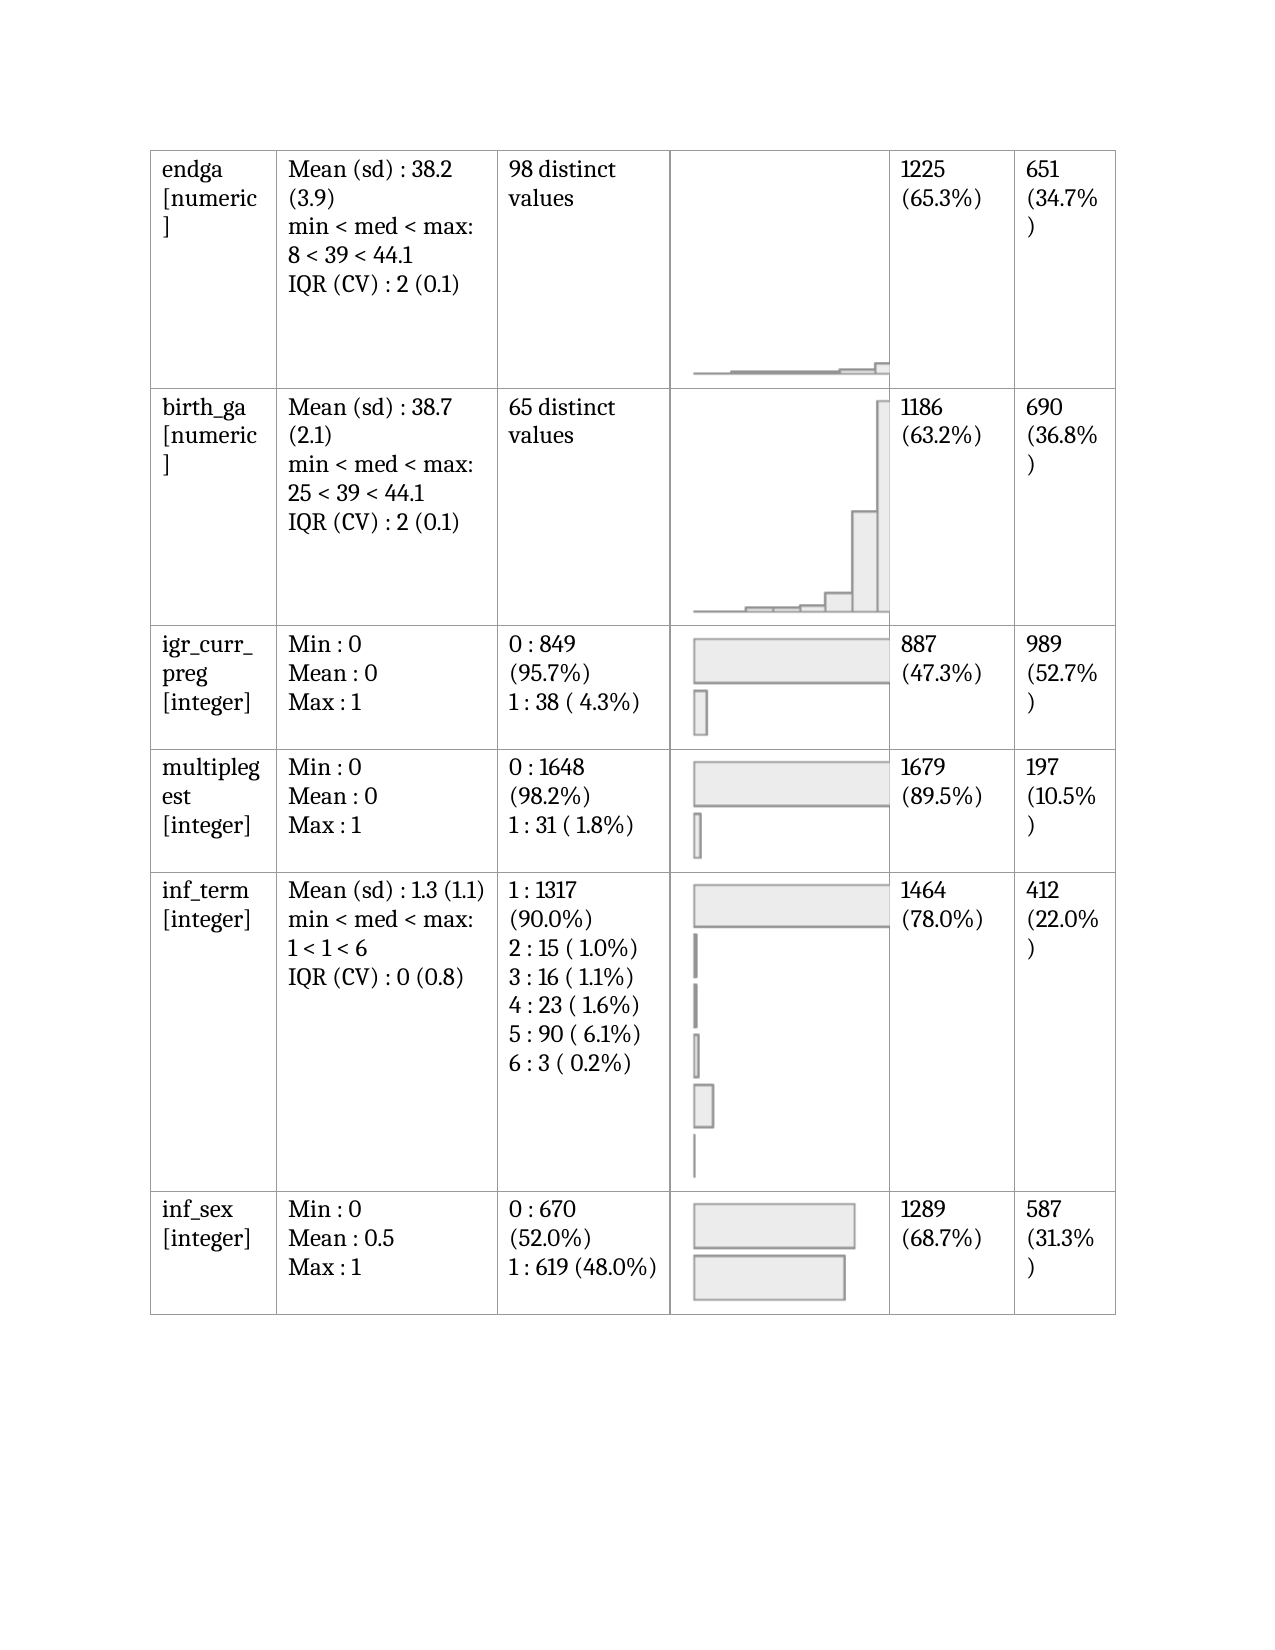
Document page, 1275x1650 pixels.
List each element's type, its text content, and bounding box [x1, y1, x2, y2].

picture [681, 753, 890, 868]
table_cell 1464 (78.0%) [890, 873, 1014, 1191]
table_cell 0 : 670 (52.0%) 1 : 619 (48.0%) [498, 1192, 669, 1314]
picture [681, 876, 890, 1187]
table_cell Mean (sd) : 38.7 (2.1) min < med < max: 25 < 39 < 44.1 IQR (CV) : 2 (0.1) [277, 389, 497, 625]
table_cell [671, 626, 889, 748]
table_cell inf_sex [integer] [151, 1192, 276, 1314]
table_cell inf_term [integer] [151, 873, 276, 1191]
table_cell 690 (36.8%) [1015, 389, 1115, 625]
table_cell Min : 0 Mean : 0 Max : 1 [277, 750, 497, 872]
table_cell 0 : 1648 (98.2%) 1 : 31 ( 1.8%) [498, 750, 669, 872]
table_cell [671, 750, 889, 872]
table_cell 1289 (68.7%) [890, 1192, 1014, 1314]
table_cell 197 (10.5%) [1015, 750, 1115, 872]
table_cell [671, 389, 889, 625]
table_cell 1679 (89.5%) [890, 750, 1014, 872]
table_cell 1186 (63.2%) [890, 389, 1014, 625]
table_cell 587 (31.3%) [1015, 1192, 1115, 1314]
table_cell 98 distinct values [498, 151, 669, 388]
table_cell birth_ga [numeric] [151, 389, 276, 625]
table_cell endga [numeric] [151, 151, 276, 388]
table_cell Mean (sd) : 38.2 (3.9) min < med < max: 8 < 39 < 44.1 IQR (CV) : 2 (0.1) [277, 151, 497, 388]
table_cell [671, 151, 889, 388]
picture [681, 154, 890, 384]
table_cell 989 (52.7%) [1015, 626, 1115, 748]
table_cell Min : 0 Mean : 0 Max : 1 [277, 626, 497, 748]
table_cell multiplegest [integer] [151, 750, 276, 872]
table_cell 0 : 849 (95.7%) 1 : 38 ( 4.3%) [498, 626, 669, 748]
table_cell [671, 1192, 889, 1314]
table_cell igr_curr_preg [integer] [151, 626, 276, 748]
table_cell 1225 (65.3%) [890, 151, 1014, 388]
table_cell 412 (22.0%) [1015, 873, 1115, 1191]
table_cell 1 : 1317 (90.0%) 2 : 15 ( 1.0%) 3 : 16 ( 1.1%) 4 : 23 ( 1.6%) 5 : 90 ( 6.1%) 6 : 3 ( 0.2%) [498, 873, 669, 1191]
picture [681, 392, 890, 622]
table_cell 887 (47.3%) [890, 626, 1014, 748]
table_cell [671, 873, 889, 1191]
picture [681, 1195, 869, 1310]
table_cell Min : 0 Mean : 0.5 Max : 1 [277, 1192, 497, 1314]
table_cell 65 distinct values [498, 389, 669, 625]
picture [681, 630, 890, 745]
table_cell Mean (sd) : 1.3 (1.1) min < med < max: 1 < 1 < 6 IQR (CV) : 0 (0.8) [277, 873, 497, 1191]
table_cell 651 (34.7%) [1015, 151, 1115, 388]
